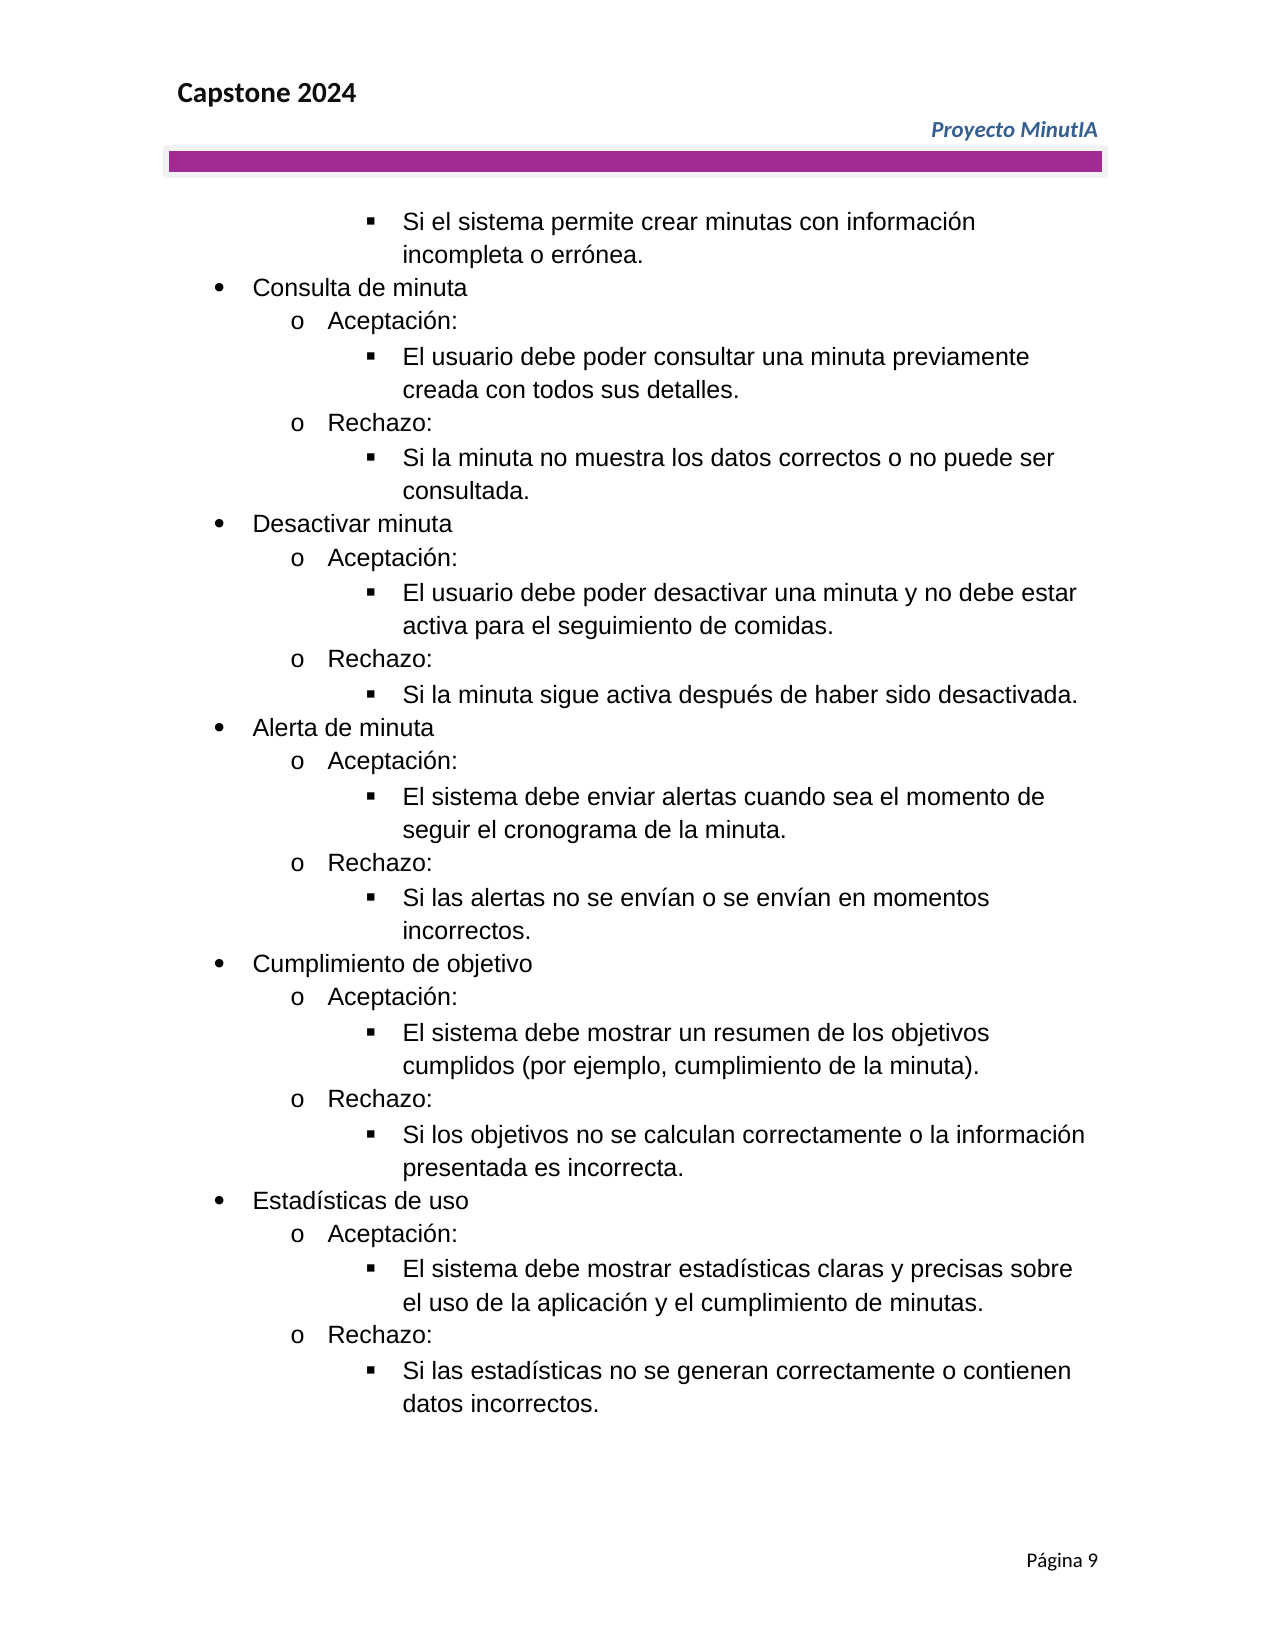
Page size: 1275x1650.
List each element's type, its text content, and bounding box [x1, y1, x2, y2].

list Rechazo: [290, 1321, 1098, 1351]
list Si los objetivos no se calculan correctamente o la información presentada es incorrecta. [365, 1119, 1098, 1181]
list Rechazo: [290, 848, 1098, 878]
list Aceptación: [290, 542, 1098, 573]
list Si la minuta sigue activa después de haber sido desactivada. [365, 680, 1098, 708]
list Alerta de minuta [215, 713, 1098, 742]
list Estadísticas de uso [215, 1186, 1098, 1214]
list Si las estadísticas no se generan correctamente o contienen datos incorrectos. [365, 1356, 1098, 1418]
list Si el sistema permite crear minutas con información incompleta o errónea. [365, 207, 1098, 269]
list El sistema debe mostrar estadísticas claras y precisas sobre el uso de la aplicación y el cumplimiento de minutas. [365, 1254, 1098, 1316]
list Rechazo: [290, 408, 1098, 439]
list El usuario debe poder desactivar una minuta y no debe estar activa para el seguimiento de comidas. [365, 578, 1098, 640]
list Si las alertas no se envían o se envían en momentos incorrectos. [365, 883, 1098, 945]
list El sistema debe mostrar un resumen de los objetivos cumplidos (por ejemplo, cumplimiento de la minuta). [365, 1018, 1098, 1080]
list Aceptación: [290, 306, 1098, 337]
list Aceptación: [290, 982, 1098, 1013]
list Desactivar minuta [215, 509, 1098, 538]
list El usuario debe poder consultar una minuta previamente creada con todos sus detalles. [365, 342, 1098, 403]
list Aceptación: [290, 1219, 1098, 1250]
list Cumplimiento de objetivo [215, 949, 1098, 978]
list Si la minuta no muestra los datos correctos o no puede ser consultada. [365, 443, 1098, 505]
list El sistema debe enviar alertas cuando sea el momento de seguir el cronograma de la minuta. [365, 781, 1098, 843]
list Aceptación: [290, 746, 1098, 777]
list Rechazo: [290, 1084, 1098, 1115]
list Consulta de minuta [215, 273, 1098, 302]
list Rechazo: [290, 644, 1098, 675]
